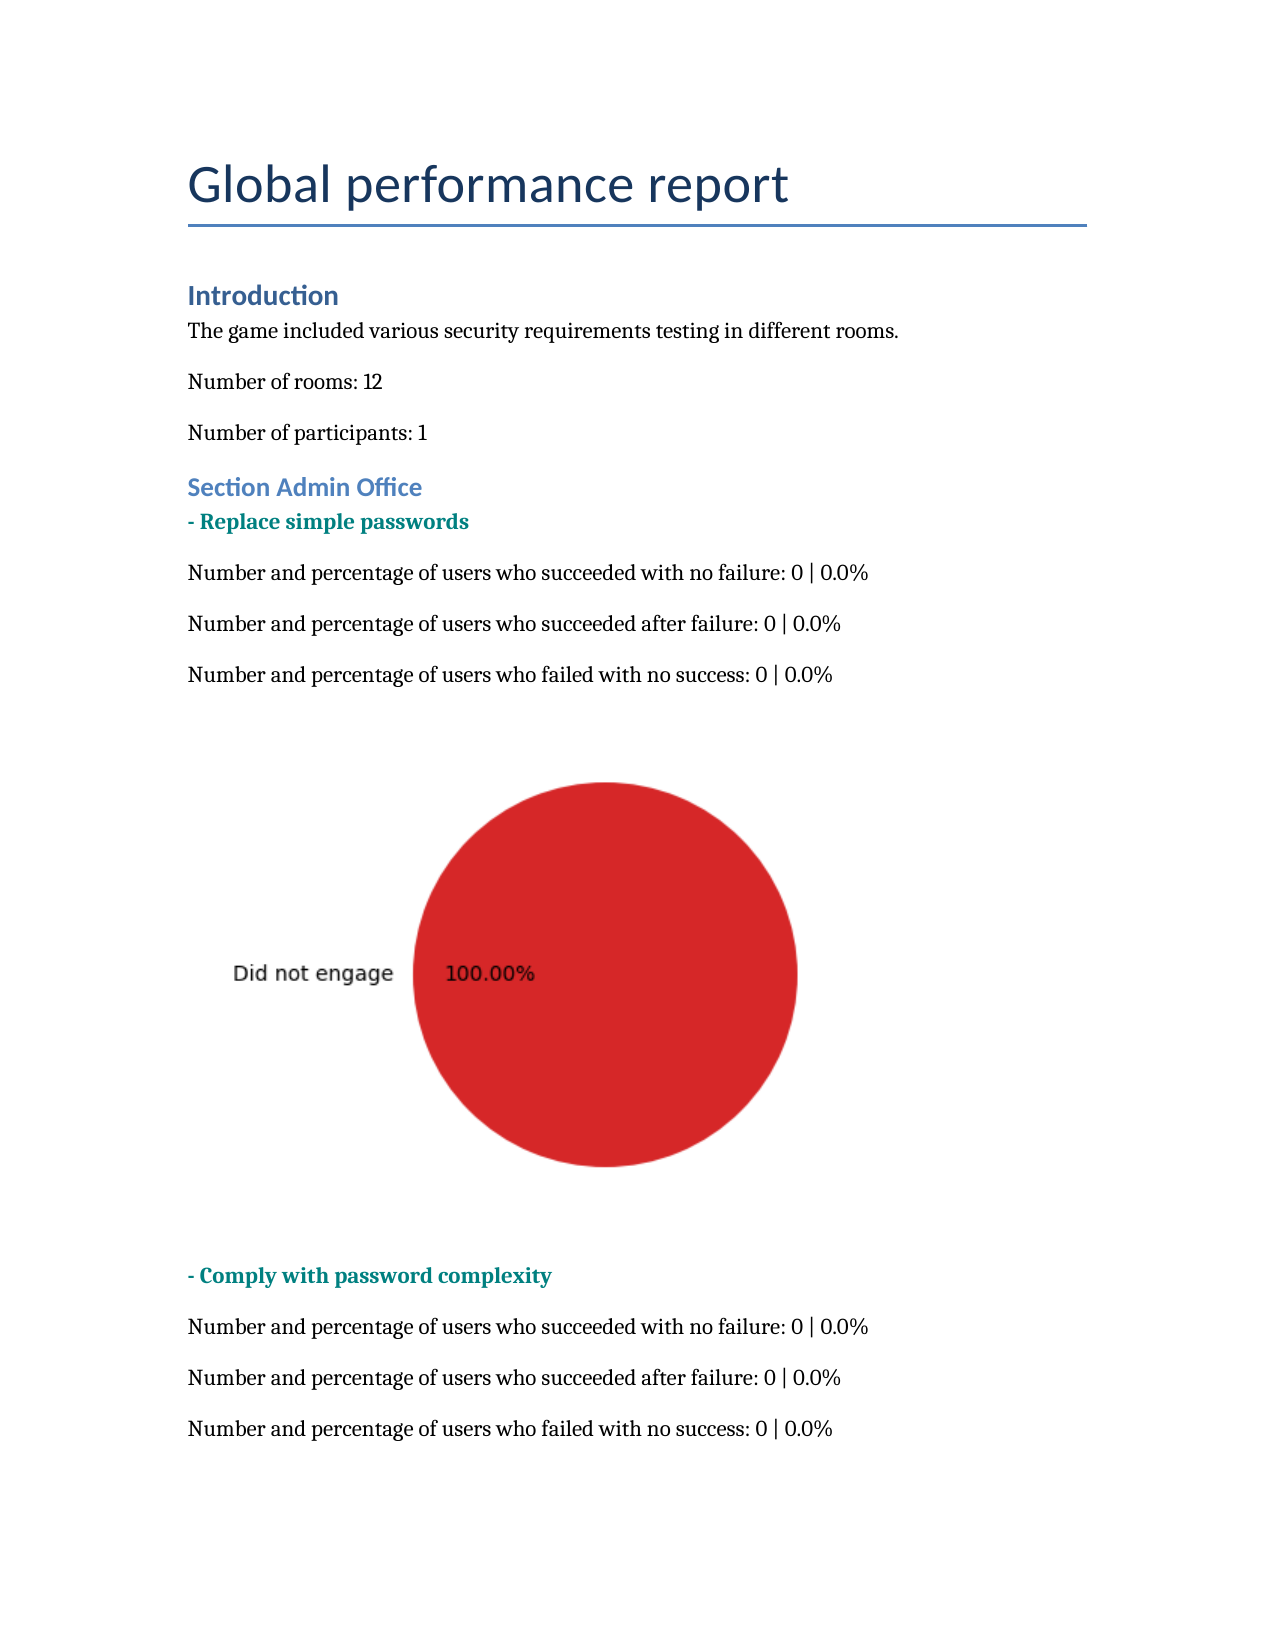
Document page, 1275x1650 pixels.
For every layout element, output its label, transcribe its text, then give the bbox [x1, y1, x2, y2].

text The game included various security requirements testing in different rooms. [187, 317, 1087, 344]
subtitle Section Admin Office [187, 471, 1087, 504]
title Global performance report [187, 150, 1087, 227]
subtitle Introduction [187, 277, 1087, 312]
text Number and percentage of users who failed with no success: 0 | 0.0% [187, 1416, 1087, 1442]
text Number and percentage of users who succeeded after failure: 0 | 0.0% [187, 1364, 1087, 1391]
text Number of rooms: 12 [187, 368, 1087, 395]
text Number and percentage of users who succeeded with no failure: 0 | 0.0% [187, 1313, 1087, 1340]
text - Replace simple passwords [187, 508, 1087, 535]
text Number and percentage of users who succeeded after failure: 0 | 0.0% [187, 611, 1087, 637]
picture [206, 712, 957, 1238]
text Number of participants: 1 [187, 419, 1087, 446]
text Number and percentage of users who succeeded with no failure: 0 | 0.0% [187, 559, 1087, 586]
text - Comply with password complexity [187, 1262, 1087, 1289]
text Number and percentage of users who failed with no success: 0 | 0.0% [187, 662, 1087, 688]
